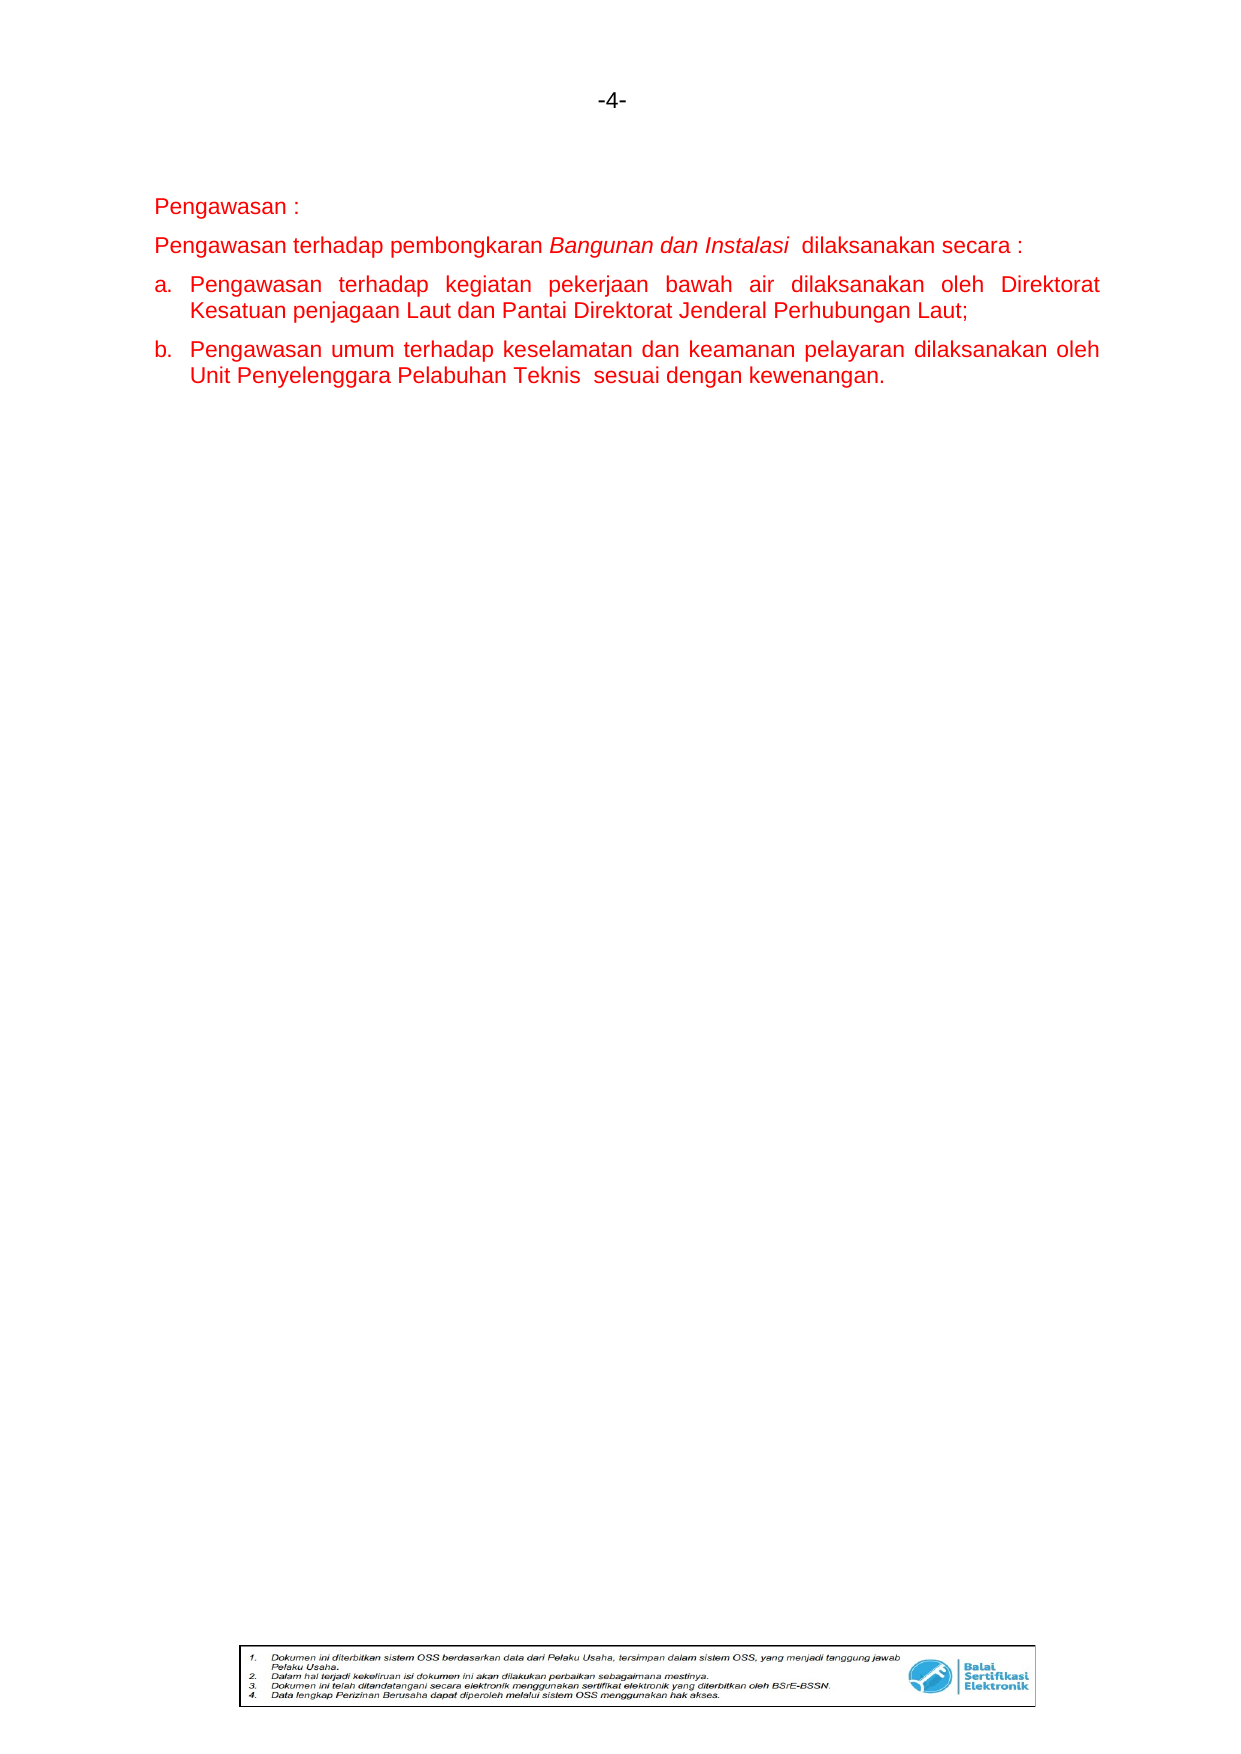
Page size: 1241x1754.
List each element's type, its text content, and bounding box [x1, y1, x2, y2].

picture [239, 1645, 1036, 1707]
list Pengawasan umum terhadap keselamatan dan keamanan pelayaran dilaksanakan oleh Unit Penyelenggara Pelabuhan Teknis sesuai dengan kewenangan. [154, 336, 1101, 389]
text Pengawasan terhadap pembongkaran Bangunan dan Instalasi dilaksanakan secara : [154, 232, 1101, 258]
list Pengawasan terhadap kegiatan pekerjaan bawah air dilaksanakan oleh Direktorat Kesatuan penjagaan Laut dan Pantai Direktorat Jenderal Perhubungan Laut; [154, 271, 1101, 323]
text Pengawasan : [154, 193, 1101, 219]
